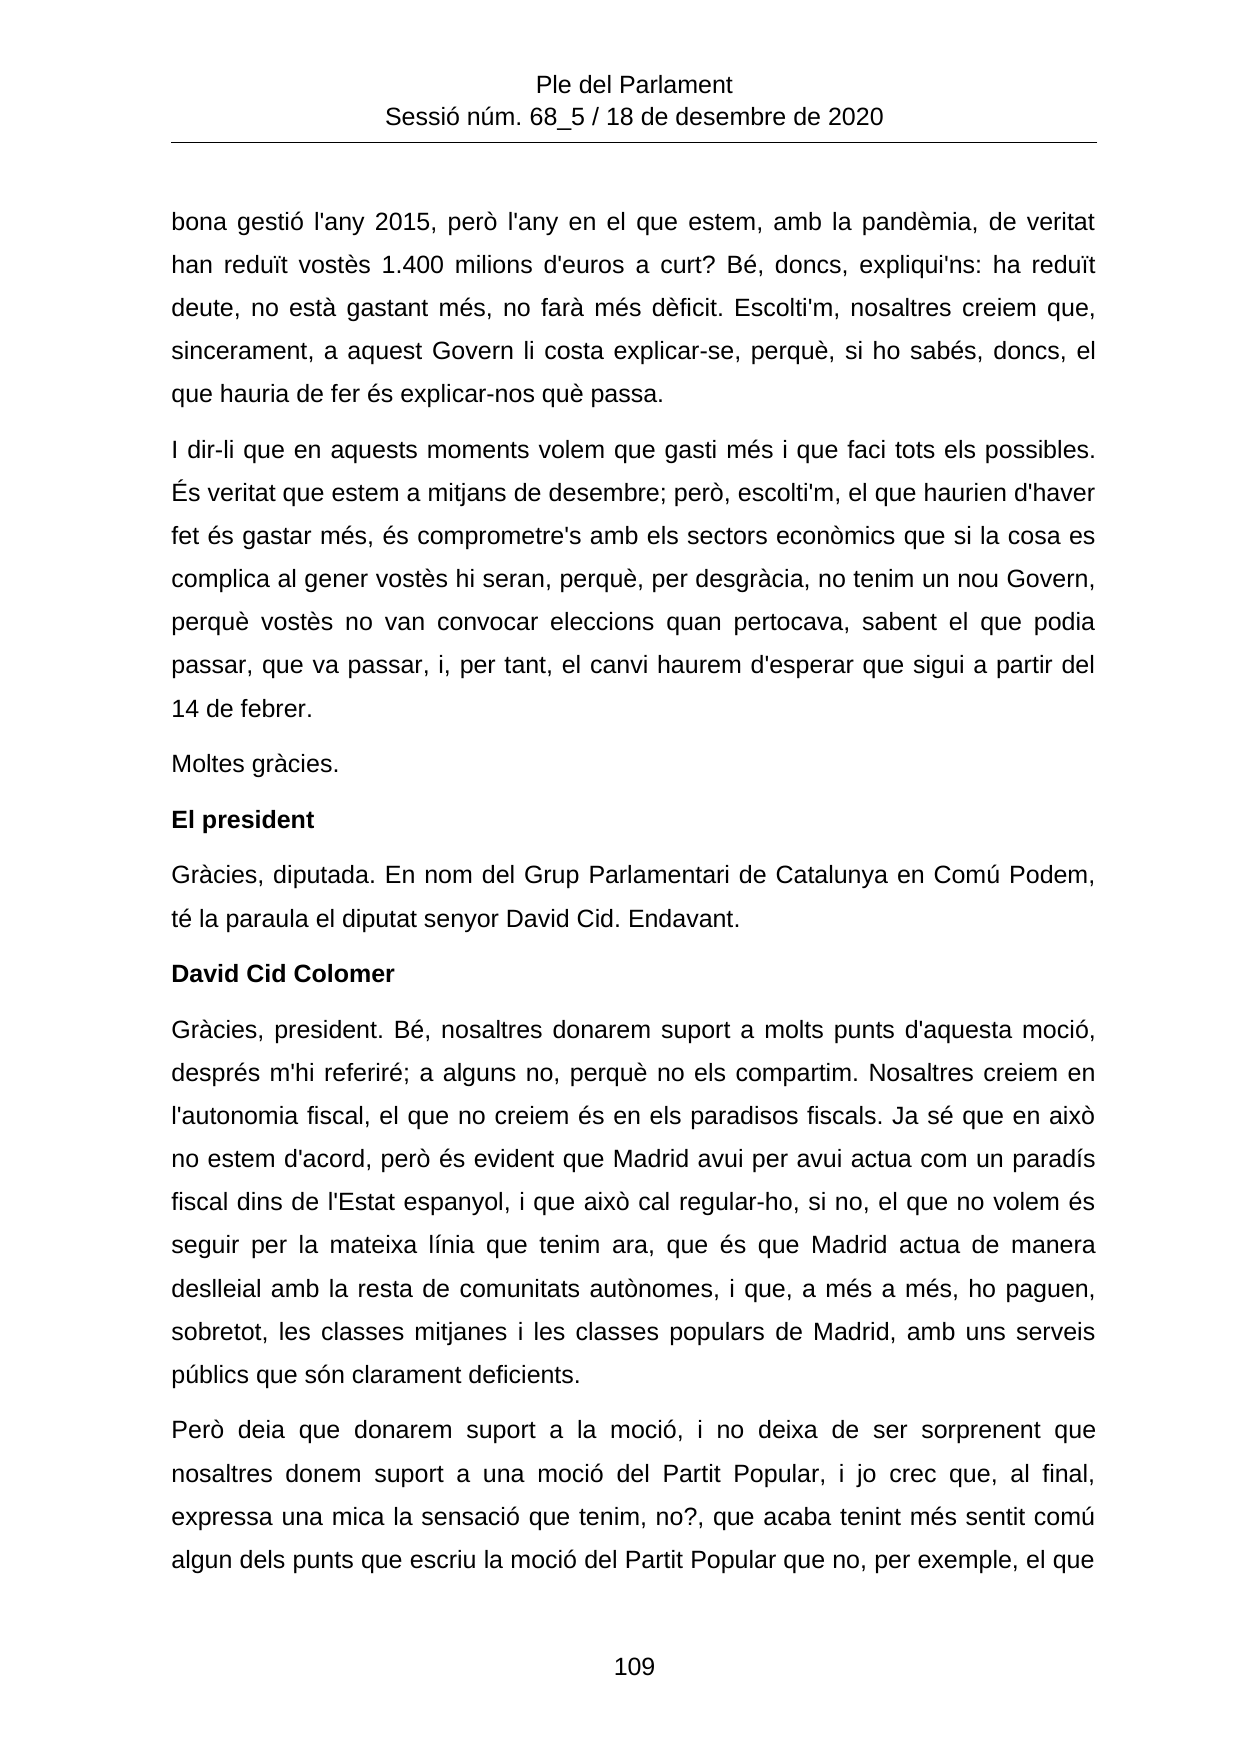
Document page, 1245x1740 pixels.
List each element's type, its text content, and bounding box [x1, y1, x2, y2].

text El president [171, 805, 1097, 834]
text Gràcies, diputada. En nom del Grup Parlamentari de Catalunya en Comú Podem, té la paraula el diputat senyor David Cid. Endavant. [171, 861, 1097, 932]
text David Cid Colomer [171, 959, 1097, 988]
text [171, 207, 1097, 408]
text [171, 1416, 1097, 1574]
text Moltes gràcies. [171, 749, 1097, 778]
text Gràcies, president. Bé, nosaltres donarem suport a molts punts d'aquesta moció, després m'hi referiré; a alguns no, perquè no els compartim. Nosaltres creiem en l'autonomia fiscal, el que no creiem és en els paradisos fiscals. Ja sé que en això no estem d'acord, però és evident que Madrid avui per avui actua com un paradís fiscal dins de l'Estat espanyol, i que això cal regular-ho, si no, el que no volem és seguir per la mateixa línia que tenim ara, que és que Madrid actua de manera deslleial amb la resta de comunitats autònomes, i que, a més a més, ho paguen, sobretot, les classes mitjanes i les classes populars de Madrid, amb uns serveis públics que són clarament deficients. [171, 1015, 1097, 1389]
text I dir-li que en aquests moments volem que gasti més i que faci tots els possibles. És veritat que estem a mitjans de desembre; però, escolti'm, el que haurien d'haver fet és gastar més, és comprometre's amb els sectors econòmics que si la cosa es complica al gener vostès hi seran, perquè, per desgràcia, no tenim un nou Govern, perquè vostès no van convocar eleccions quan pertocava, sabent el que podia passar, que va passar, i, per tant, el canvi haurem d'esperar que sigui a partir del 14 de febrer. [171, 435, 1097, 722]
